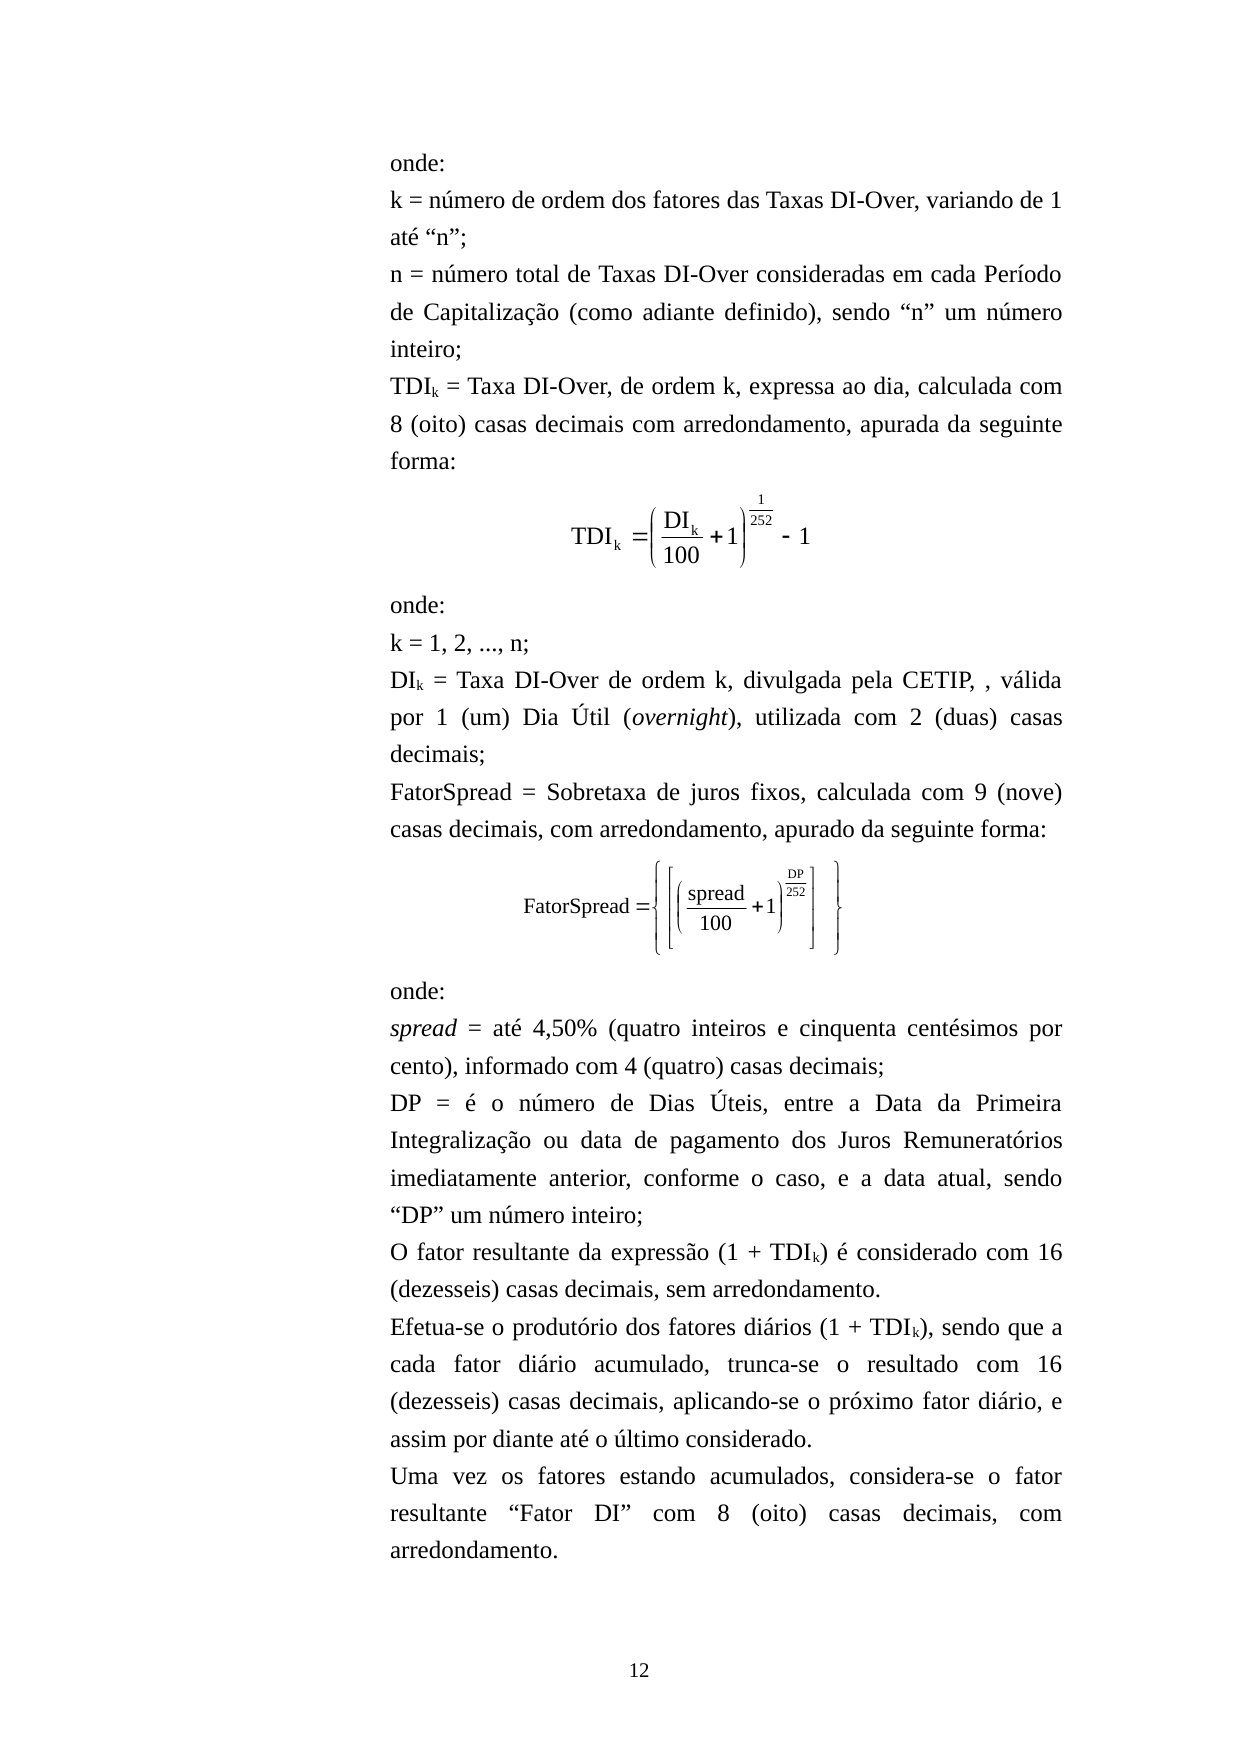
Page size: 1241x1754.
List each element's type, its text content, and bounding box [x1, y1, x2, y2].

text Uma vez os fatores estando acumulados, considera-se o fator resultante “Fator DI” com 8 (oito) casas decimais, com arredondamento. [390, 1461, 1063, 1564]
text DP = é o número de Dias Úteis, entre a Data da Primeira Integralização ou data de pagamento dos Juros Remuneratórios imediatamente anterior, conforme o caso, e a data atual, sendo “DP” um número inteiro; [390, 1088, 1063, 1229]
text k = número de ordem dos fatores das Taxas DI-Over, variando de 1 até “n”; [390, 185, 1063, 251]
text O fator resultante da expressão (1 + TDIk) é considerado com 16 (dezesseis) casas decimais, sem arredondamento. [390, 1237, 1063, 1303]
text DIk = Taxa DI-Over de ordem k, divulgada pela CETIP, , válida por 1 (um) Dia Útil (overnight), utilizada com 2 (duas) casas decimais; [390, 665, 1063, 768]
text k = 1, 2, ..., n; [390, 628, 1063, 656]
text TDIk = Taxa DI-Over, de ordem k, expressa ao dia, calculada com 8 (oito) casas decimais com arredondamento, apurada da seguinte forma: [390, 371, 1063, 475]
text n = número total de Taxas DI-Over consideradas em cada Período de Capitalização (como adiante definido), sendo “n” um número inteiro; [390, 259, 1063, 363]
text onde: [390, 851, 1063, 1005]
text FatorSpread = Sobretaxa de juros fixos, calculada com 9 (nove) casas decimais, com arredondamento, apurado da seguinte forma: [390, 777, 1063, 843]
text Efetua-se o produtório dos fatores diários (1 + TDIk), sendo que a cada fator diário acumulado, trunca-se o resultado com 16 (dezesseis) casas decimais, aplicando-se o próximo fator diário, e assim por diante até o último considerado. [390, 1312, 1063, 1452]
text onde: [390, 148, 1063, 176]
text onde: [390, 483, 1063, 619]
text spread = até 4,50% (quatro inteiros e cinquenta centésimos por cento), informado com 4 (quatro) casas decimais; [390, 1013, 1063, 1079]
